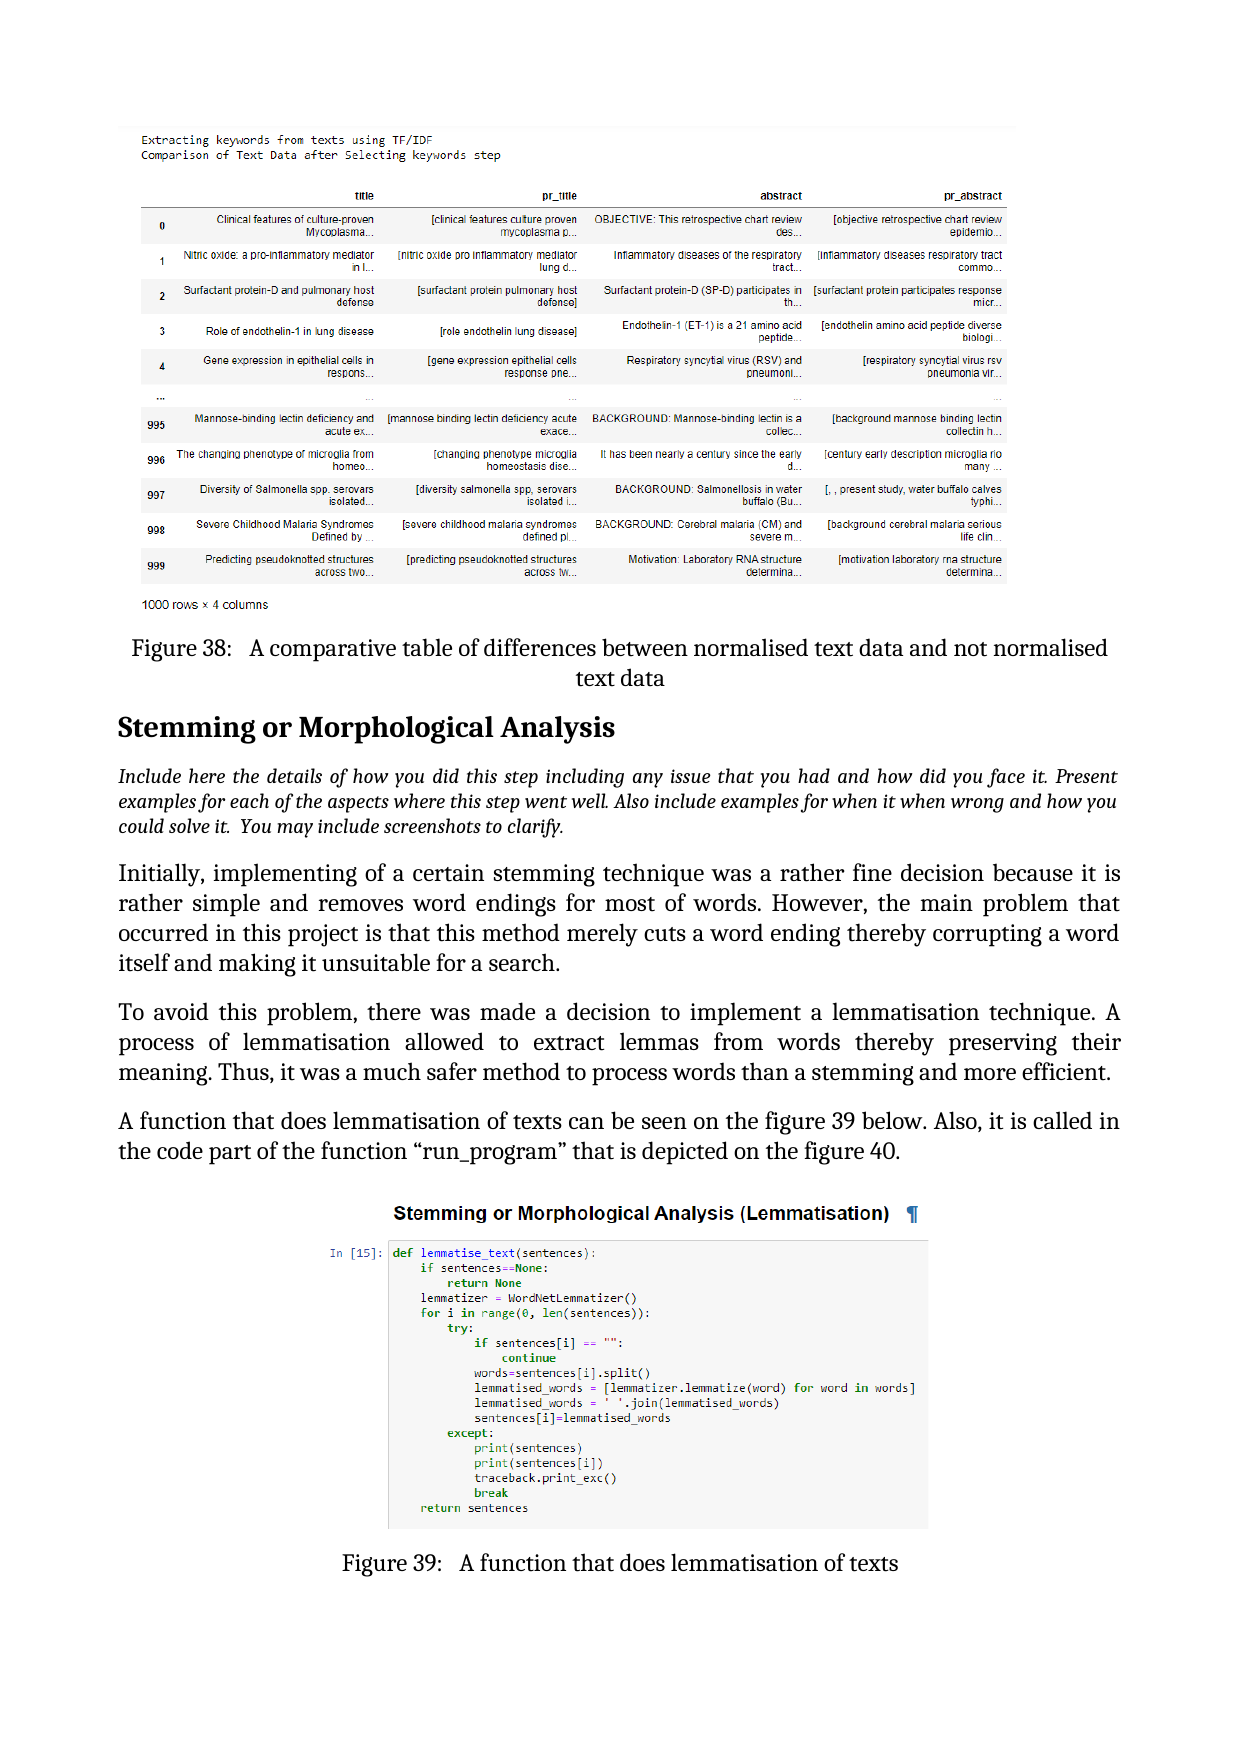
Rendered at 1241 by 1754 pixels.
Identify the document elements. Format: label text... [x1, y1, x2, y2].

text Stemming or Morphological Analysis [118, 711, 1122, 745]
text A function that does lemmatisation of texts can be seen on the figure 39 below. Also, it is called in the code part of the function “run_program” that is depicted on the figure 40. [118, 1107, 1122, 1166]
text Include here the details of how you did this step including any issue that you had and how did you face it. Present examples for each of the aspects where this step went well. Also include examples for when it when wrong and how you could solve it. You may include screenshots to clarify. [118, 764, 1122, 838]
picture [311, 1186, 929, 1529]
text To avoid this problem, there was made a decision to implement a lemmatisation technique. A process of lemmatisation allowed to extract lemmas from words thereby preserving their meaning. Thus, it was a much safer method to process words than a stemming and more efficient. [118, 998, 1122, 1087]
picture [118, 126, 1017, 614]
text Figure 38: A comparative table of differences between normalised text data and not normalised text data [118, 634, 1122, 692]
text Figure 39: A function that does lemmatisation of texts [118, 1549, 1122, 1578]
text Initially, implementing of a certain stemming technique was a rather fine decision because it is rather simple and removes word endings for most of words. However, the main problem that occurred in this project is that this method merely cuts a word ending thereby corrupting a word itself and making it unsuitable for a search. [118, 858, 1122, 977]
